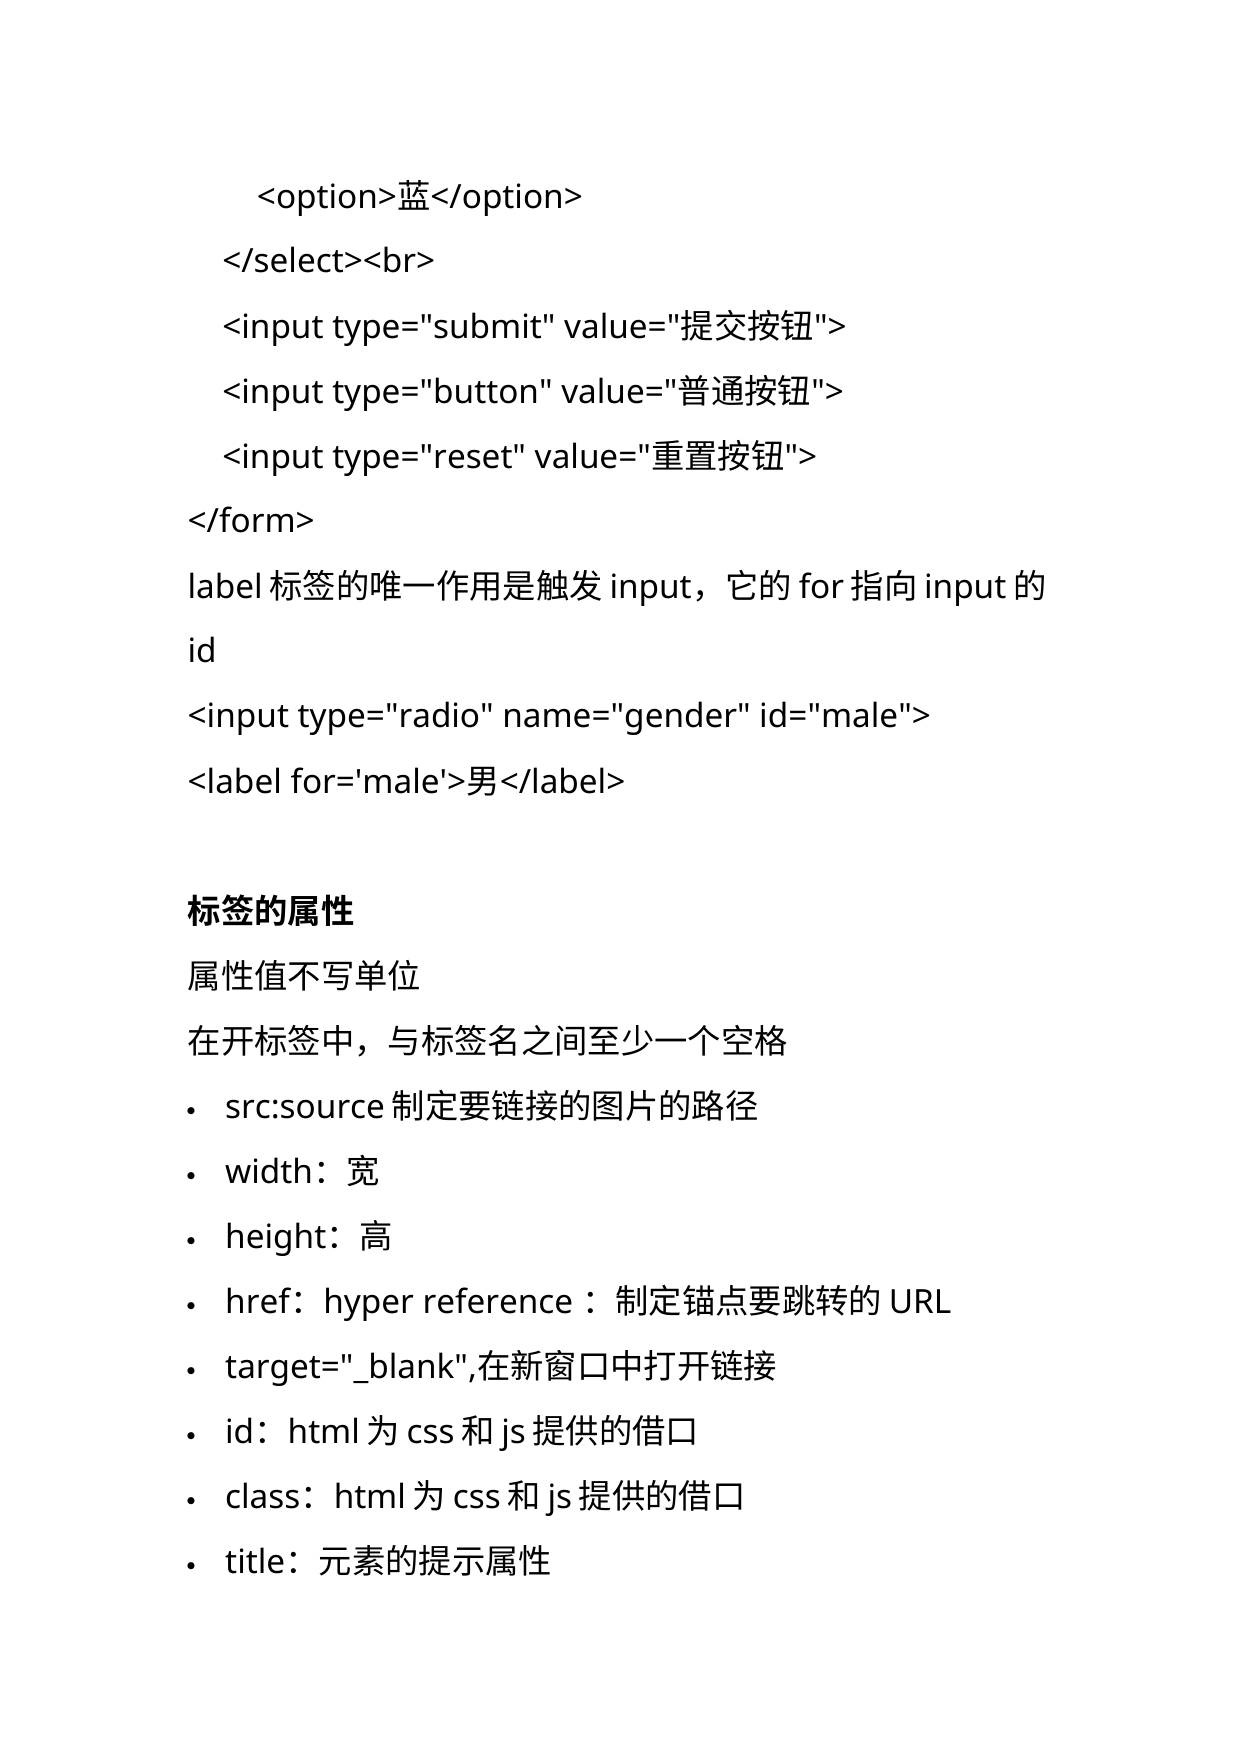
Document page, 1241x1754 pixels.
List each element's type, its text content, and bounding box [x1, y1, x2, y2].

list id：html为css和js提供的借口 [187, 1397, 1053, 1462]
text <input type="submit" value="提交按钮"> [187, 292, 1053, 357]
list href：hyper reference ：制定锚点要跳转的URL [187, 1267, 1053, 1332]
list class：html为css和js提供的借口 [187, 1462, 1053, 1527]
text 在开标签中，与标签名之间至少一个空格 [187, 1007, 1053, 1072]
text <label for='male'>男</label> [187, 747, 1053, 812]
text </select><br> [187, 227, 1053, 292]
text <input type="button" value="普通按钮"> [187, 357, 1053, 422]
list height：高 [187, 1202, 1053, 1267]
text <input type="reset" value="重置按钮"> [187, 422, 1053, 487]
list src:source制定要链接的图片的路径 [187, 1072, 1053, 1137]
text <input type="radio" name="gender" id="male"> [187, 682, 1053, 747]
text <option>蓝</option> [187, 162, 1053, 227]
list title：元素的提示属性 [187, 1527, 1053, 1592]
text 标签的属性 [187, 877, 1053, 942]
text label标签的唯一作用是触发input，它的for指向input的id [187, 552, 1053, 682]
list target="_blank",在新窗口中打开链接 [187, 1332, 1053, 1397]
list width：宽 [187, 1137, 1053, 1202]
text 属性值不写单位 [187, 942, 1053, 1007]
text </form> [187, 487, 1053, 552]
